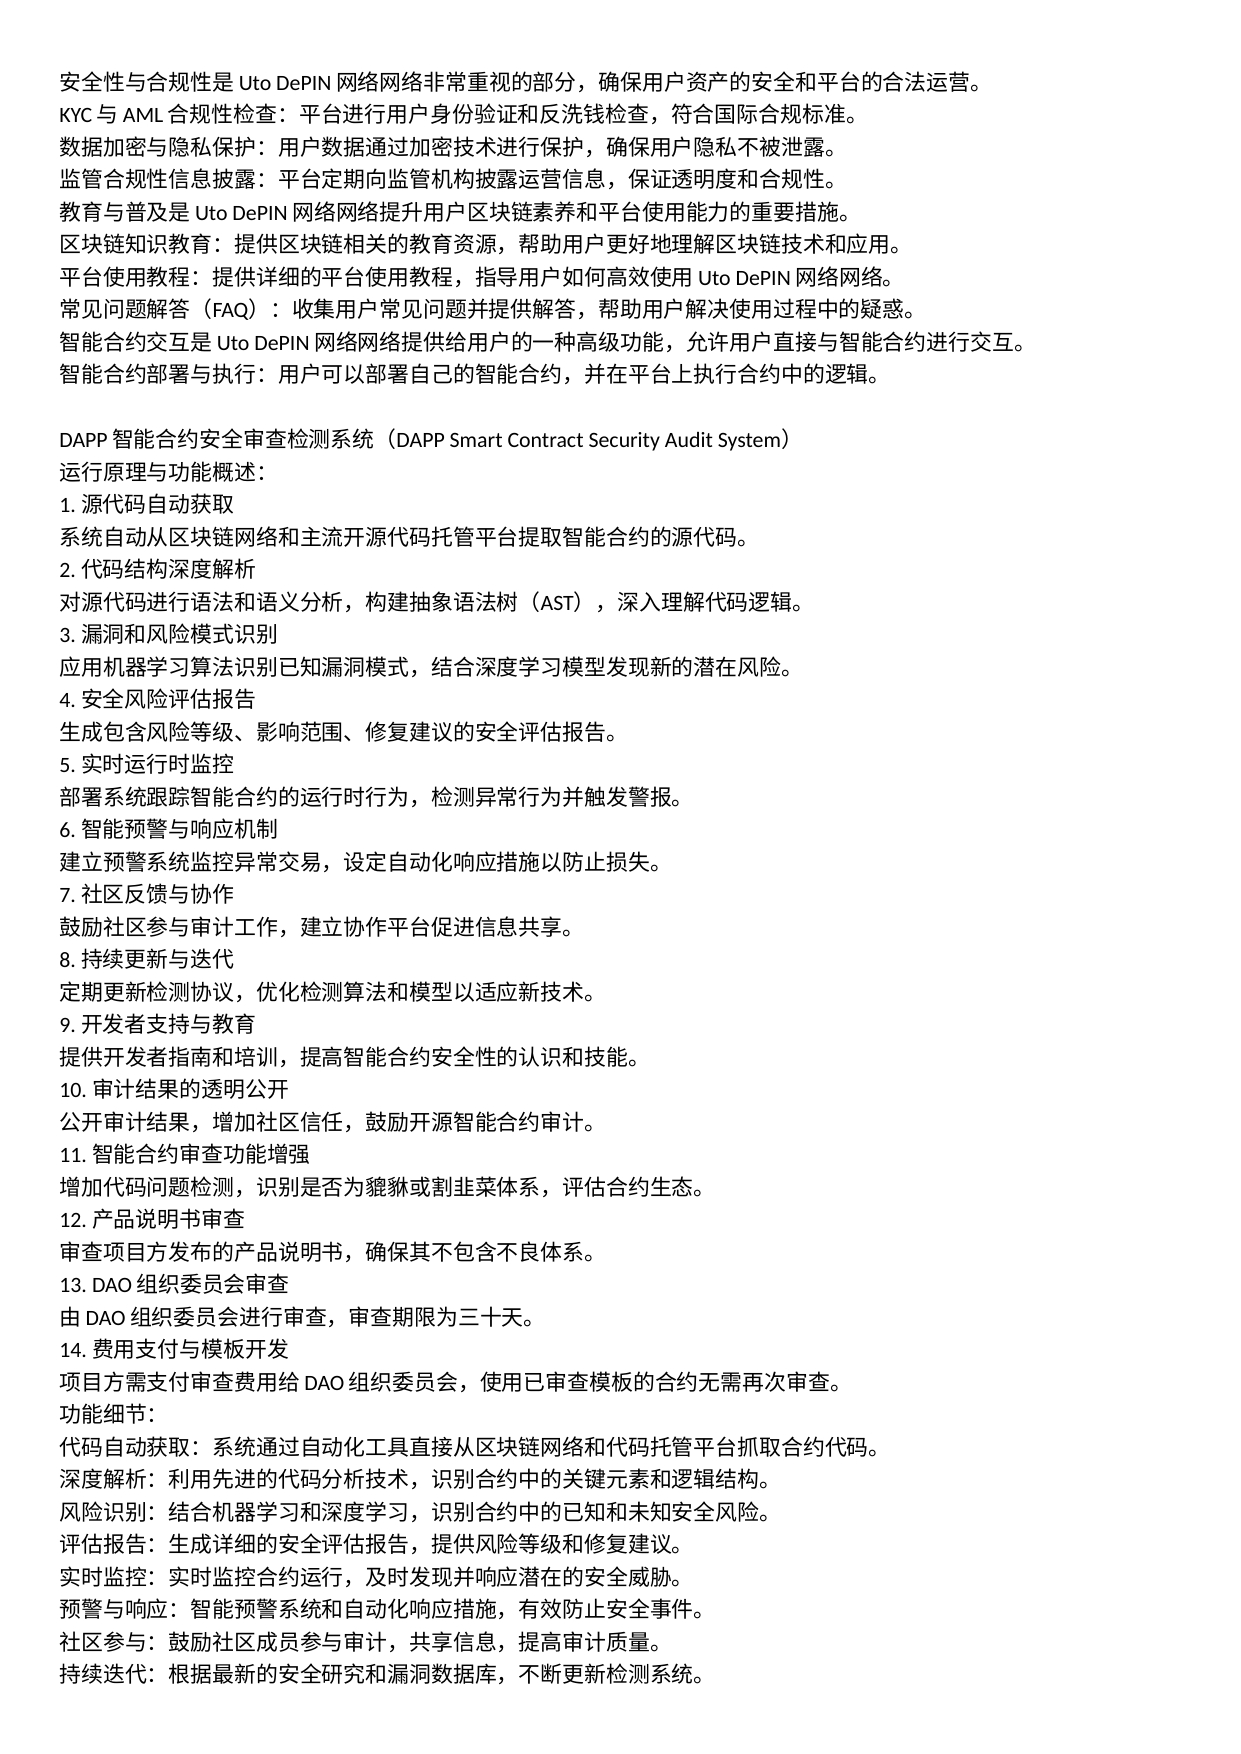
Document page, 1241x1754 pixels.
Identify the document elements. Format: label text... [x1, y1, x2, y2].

text 运行原理与功能概述： [59, 454, 1181, 487]
text 安全性与合规性是Uto DePIN网络网络非常重视的部分，确保用户资产的安全和平台的合法运营。 [59, 64, 1181, 97]
text 应用机器学习算法识别已知漏洞模式，结合深度学习模型发现新的潜在风险。 [59, 649, 1181, 682]
text 增加代码问题检测，识别是否为貔貅或割韭菜体系，评估合约生态。 [59, 1169, 1181, 1202]
text 13. DAO组织委员会审查 [59, 1267, 1181, 1299]
text 持续迭代：根据最新的安全研究和漏洞数据库，不断更新检测系统。 [59, 1657, 1181, 1689]
text 智能合约部署与执行：用户可以部署自己的智能合约，并在平台上执行合约中的逻辑。 [59, 357, 1181, 389]
text 提供开发者指南和培训，提高智能合约安全性的认识和技能。 [59, 1039, 1181, 1072]
text 审查项目方发布的产品说明书，确保其不包含不良体系。 [59, 1234, 1181, 1267]
text 9. 开发者支持与教育 [59, 1007, 1181, 1039]
text 3. 漏洞和风险模式识别 [59, 617, 1181, 649]
text 1. 源代码自动获取 [59, 487, 1181, 519]
text 预警与响应：智能预警系统和自动化响应措施，有效防止安全事件。 [59, 1592, 1181, 1624]
text 14. 费用支付与模板开发 [59, 1332, 1181, 1364]
text 监管合规性信息披露：平台定期向监管机构披露运营信息，保证透明度和合规性。 [59, 162, 1181, 194]
text 评估报告：生成详细的安全评估报告，提供风险等级和修复建议。 [59, 1527, 1181, 1559]
text 5. 实时运行时监控 [59, 747, 1181, 779]
text 6. 智能预警与响应机制 [59, 812, 1181, 844]
text 由DAO组织委员会进行审查，审查期限为三十天。 [59, 1299, 1181, 1332]
text 公开审计结果，增加社区信任，鼓励开源智能合约审计。 [59, 1104, 1181, 1137]
text 项目方需支付审查费用给DAO组织委员会，使用已审查模板的合约无需再次审查。 [59, 1364, 1181, 1397]
text 系统自动从区块链网络和主流开源代码托管平台提取智能合约的源代码。 [59, 519, 1181, 552]
text 代码自动获取：系统通过自动化工具直接从区块链网络和代码托管平台抓取合约代码。 [59, 1429, 1181, 1462]
text 12. 产品说明书审查 [59, 1202, 1181, 1234]
text 7. 社区反馈与协作 [59, 877, 1181, 909]
text 风险识别：结合机器学习和深度学习，识别合约中的已知和未知安全风险。 [59, 1494, 1181, 1527]
text 8. 持续更新与迭代 [59, 942, 1181, 974]
text 建立预警系统监控异常交易，设定自动化响应措施以防止损失。 [59, 844, 1181, 877]
text 常见问题解答（FAQ）：收集用户常见问题并提供解答，帮助用户解决使用过程中的疑惑。 [59, 292, 1181, 324]
text 功能细节： [59, 1397, 1181, 1429]
text 智能合约交互是Uto DePIN网络网络提供给用户的一种高级功能，允许用户直接与智能合约进行交互。 [59, 324, 1181, 357]
text 4. 安全风险评估报告 [59, 682, 1181, 714]
text 对源代码进行语法和语义分析，构建抽象语法树（AST），深入理解代码逻辑。 [59, 584, 1181, 617]
text DAPP智能合约安全审查检测系统（DAPP Smart Contract Security Audit System） [59, 422, 1181, 454]
text 鼓励社区参与审计工作，建立协作平台促进信息共享。 [59, 909, 1181, 942]
text 10. 审计结果的透明公开 [59, 1072, 1181, 1104]
text 平台使用教程：提供详细的平台使用教程，指导用户如何高效使用Uto DePIN网络网络。 [59, 259, 1181, 292]
text 生成包含风险等级、影响范围、修复建议的安全评估报告。 [59, 714, 1181, 747]
text 部署系统跟踪智能合约的运行时行为，检测异常行为并触发警报。 [59, 779, 1181, 812]
text 实时监控：实时监控合约运行，及时发现并响应潜在的安全威胁。 [59, 1559, 1181, 1592]
text 11. 智能合约审查功能增强 [59, 1137, 1181, 1169]
text 数据加密与隐私保护：用户数据通过加密技术进行保护，确保用户隐私不被泄露。 [59, 129, 1181, 162]
text 深度解析：利用先进的代码分析技术，识别合约中的关键元素和逻辑结构。 [59, 1462, 1181, 1494]
text 定期更新检测协议，优化检测算法和模型以适应新技术。 [59, 974, 1181, 1007]
text 教育与普及是Uto DePIN网络网络提升用户区块链素养和平台使用能力的重要措施。 [59, 194, 1181, 227]
text KYC与AML合规性检查：平台进行用户身份验证和反洗钱检查，符合国际合规标准。 [59, 97, 1181, 129]
text 区块链知识教育：提供区块链相关的教育资源，帮助用户更好地理解区块链技术和应用。 [59, 227, 1181, 259]
text 社区参与：鼓励社区成员参与审计，共享信息，提高审计质量。 [59, 1624, 1181, 1657]
text 2. 代码结构深度解析 [59, 552, 1181, 584]
